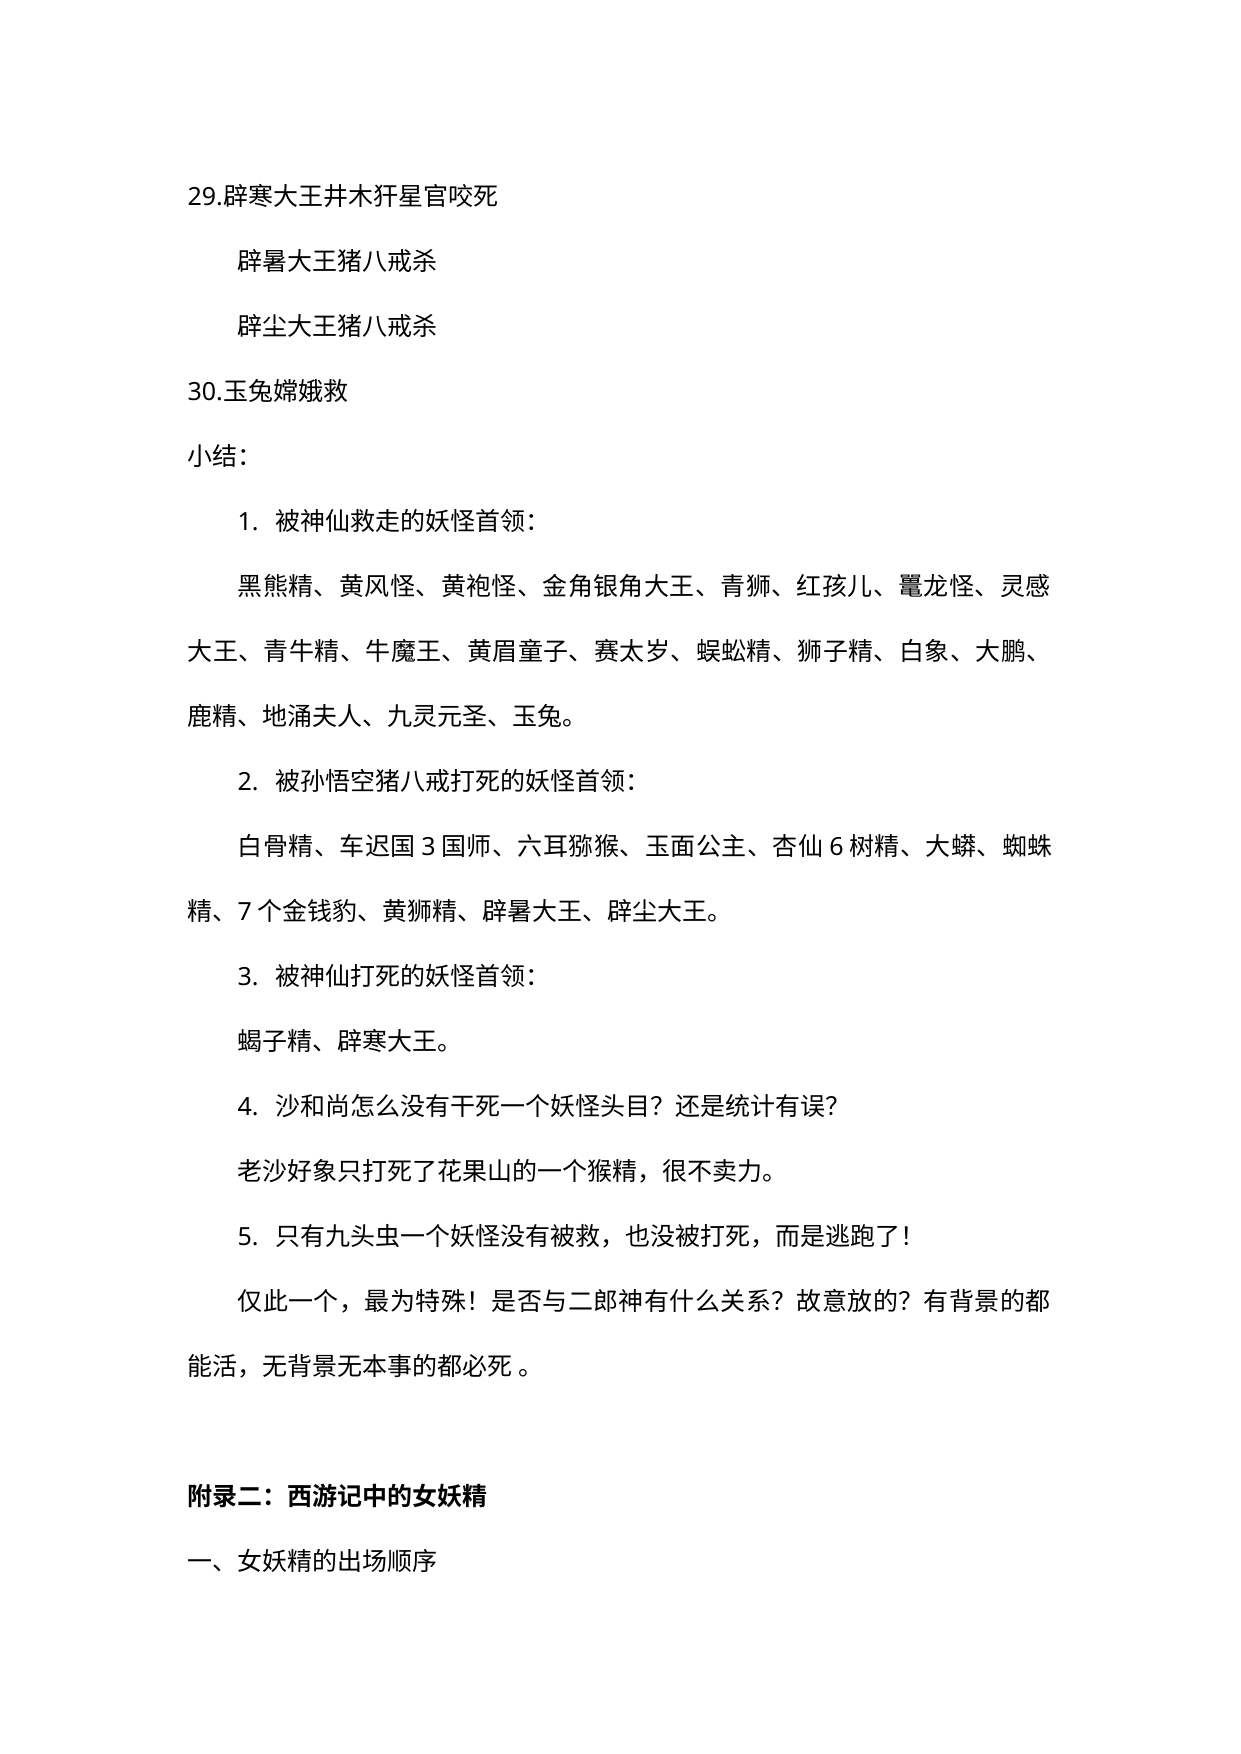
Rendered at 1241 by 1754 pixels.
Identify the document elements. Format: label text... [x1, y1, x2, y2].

text 辟暑大王猪八戒杀 [187, 227, 1053, 292]
list 被孙悟空猪八戒打死的妖怪首领： [237, 747, 1053, 812]
list 沙和尚怎么没有干死一个妖怪头目？还是统计有误？ [237, 1072, 1053, 1137]
list 被神仙救走的妖怪首领： [237, 487, 1053, 552]
text 一、女妖精的出场顺序 [187, 1527, 1053, 1592]
text 黑熊精、黄风怪、黄袍怪、金角银角大王、青狮、红孩儿、鼍龙怪、灵感大王、青牛精、牛魔王、黄眉童子、赛太岁、蜈蚣精、狮子精、白象、大鹏、鹿精、地涌夫人、九灵元圣、玉兔。 [187, 552, 1053, 747]
text 30.玉兔嫦娥救 [187, 357, 1053, 422]
text 辟尘大王猪八戒杀 [187, 292, 1053, 357]
text 仅此一个，最为特殊！是否与二郎神有什么关系？故意放的？有背景的都能活，无背景无本事的都必死 。 [187, 1267, 1053, 1397]
text 老沙好象只打死了花果山的一个猴精，很不卖力。 [187, 1137, 1053, 1202]
list 被神仙打死的妖怪首领： [237, 942, 1053, 1007]
list 只有九头虫一个妖怪没有被救，也没被打死，而是逃跑了！ [237, 1202, 1053, 1267]
text 白骨精、车迟国3国师、六耳猕猴、玉面公主、杏仙6树精、大蟒、蜘蛛精、7个金钱豹、黄狮精、辟暑大王、辟尘大王。 [187, 812, 1053, 942]
text 蝎子精、辟寒大王。 [187, 1007, 1053, 1072]
text 29.辟寒大王井木犴星官咬死 [187, 162, 1053, 227]
text 附录二：西游记中的女妖精 [187, 1462, 1053, 1527]
text 小结： [187, 422, 1053, 487]
